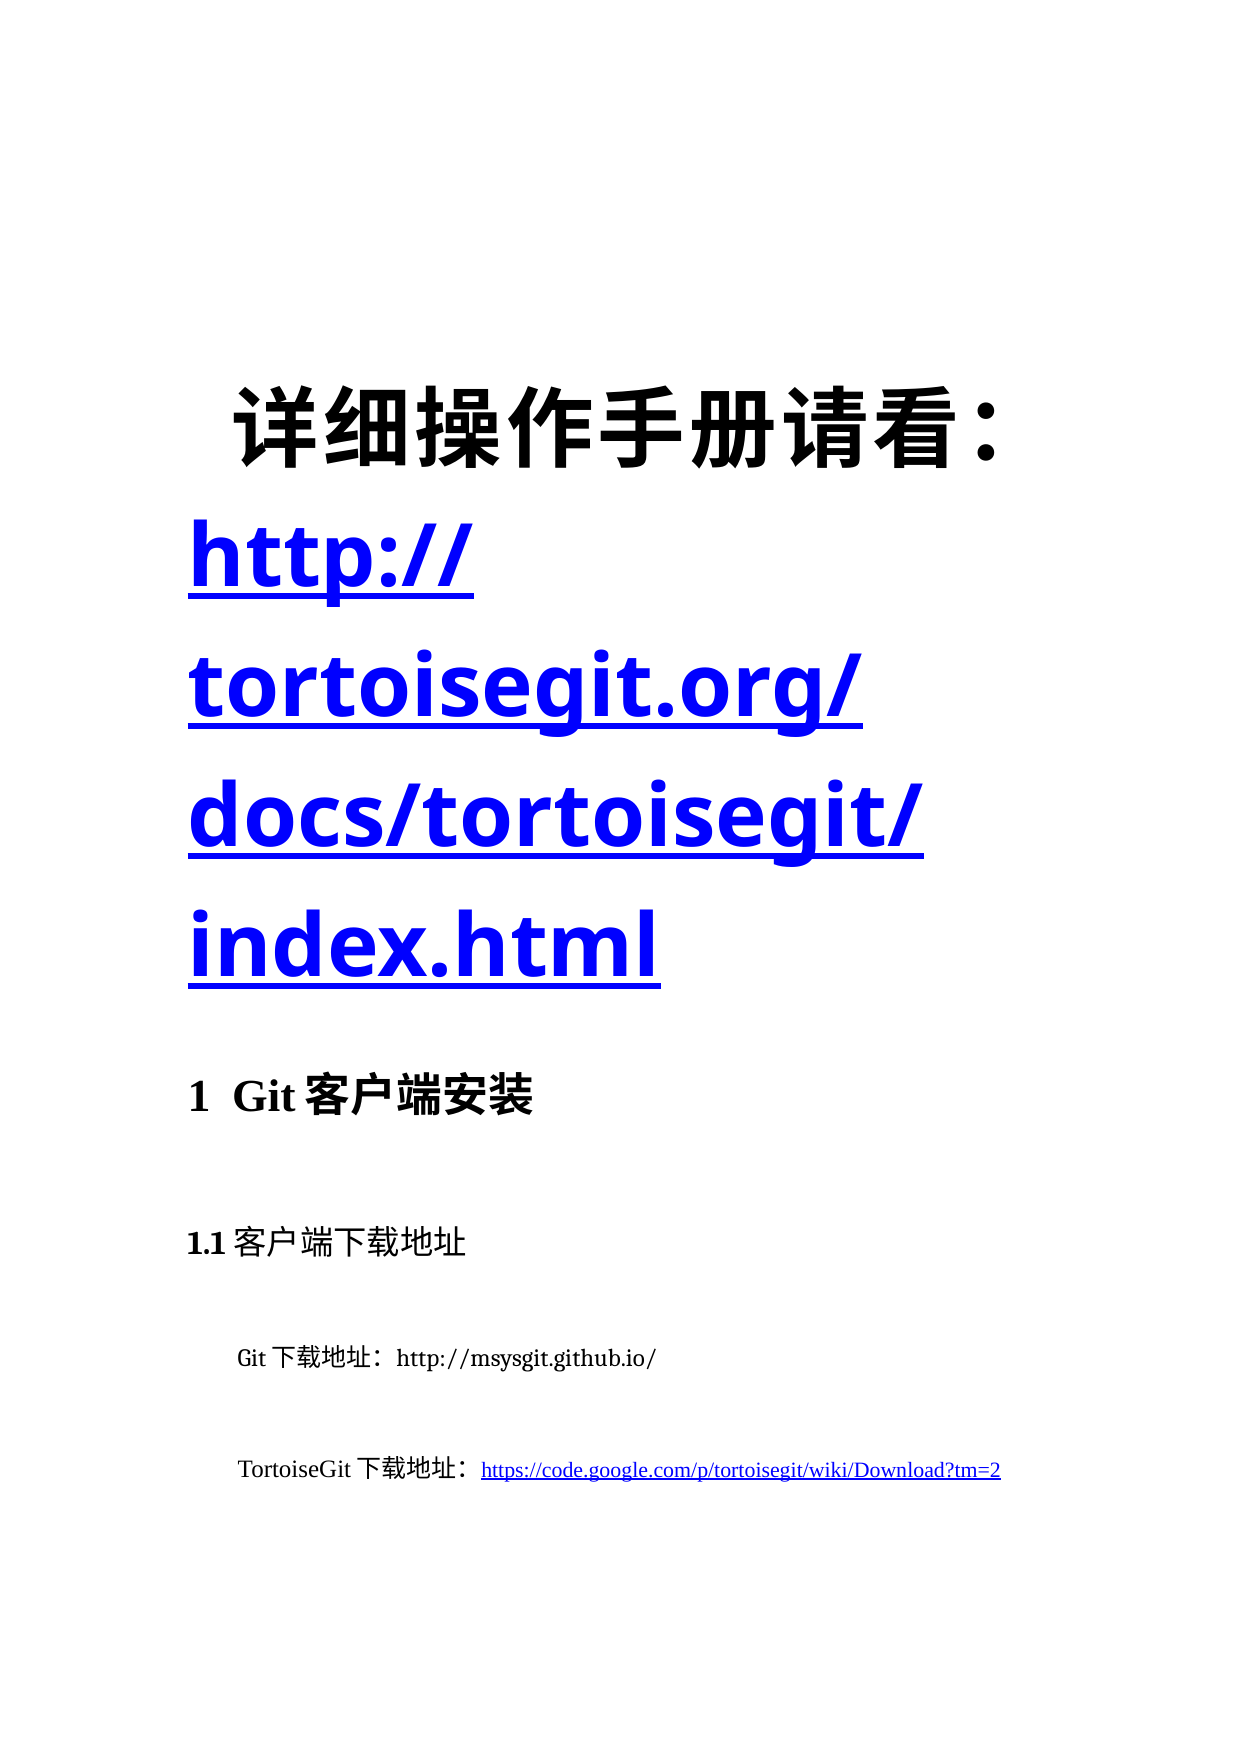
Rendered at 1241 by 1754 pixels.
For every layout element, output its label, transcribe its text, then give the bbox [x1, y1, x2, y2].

text 详细操作手册请看：http://tortoisegit.org/docs/tortoisegit/index.html [187, 357, 1053, 1007]
subtitle Git下载地址：http://msysgit.github.io/ [187, 1323, 1053, 1388]
subtitle 1.1 客户端下载地址 [187, 1207, 1053, 1272]
text TortoiseGit下载地址：https://code.google.com/p/tortoisegit/wiki/Download?tm=2 [187, 1434, 1053, 1499]
subtitle Git客户端安装 [187, 1042, 1053, 1140]
